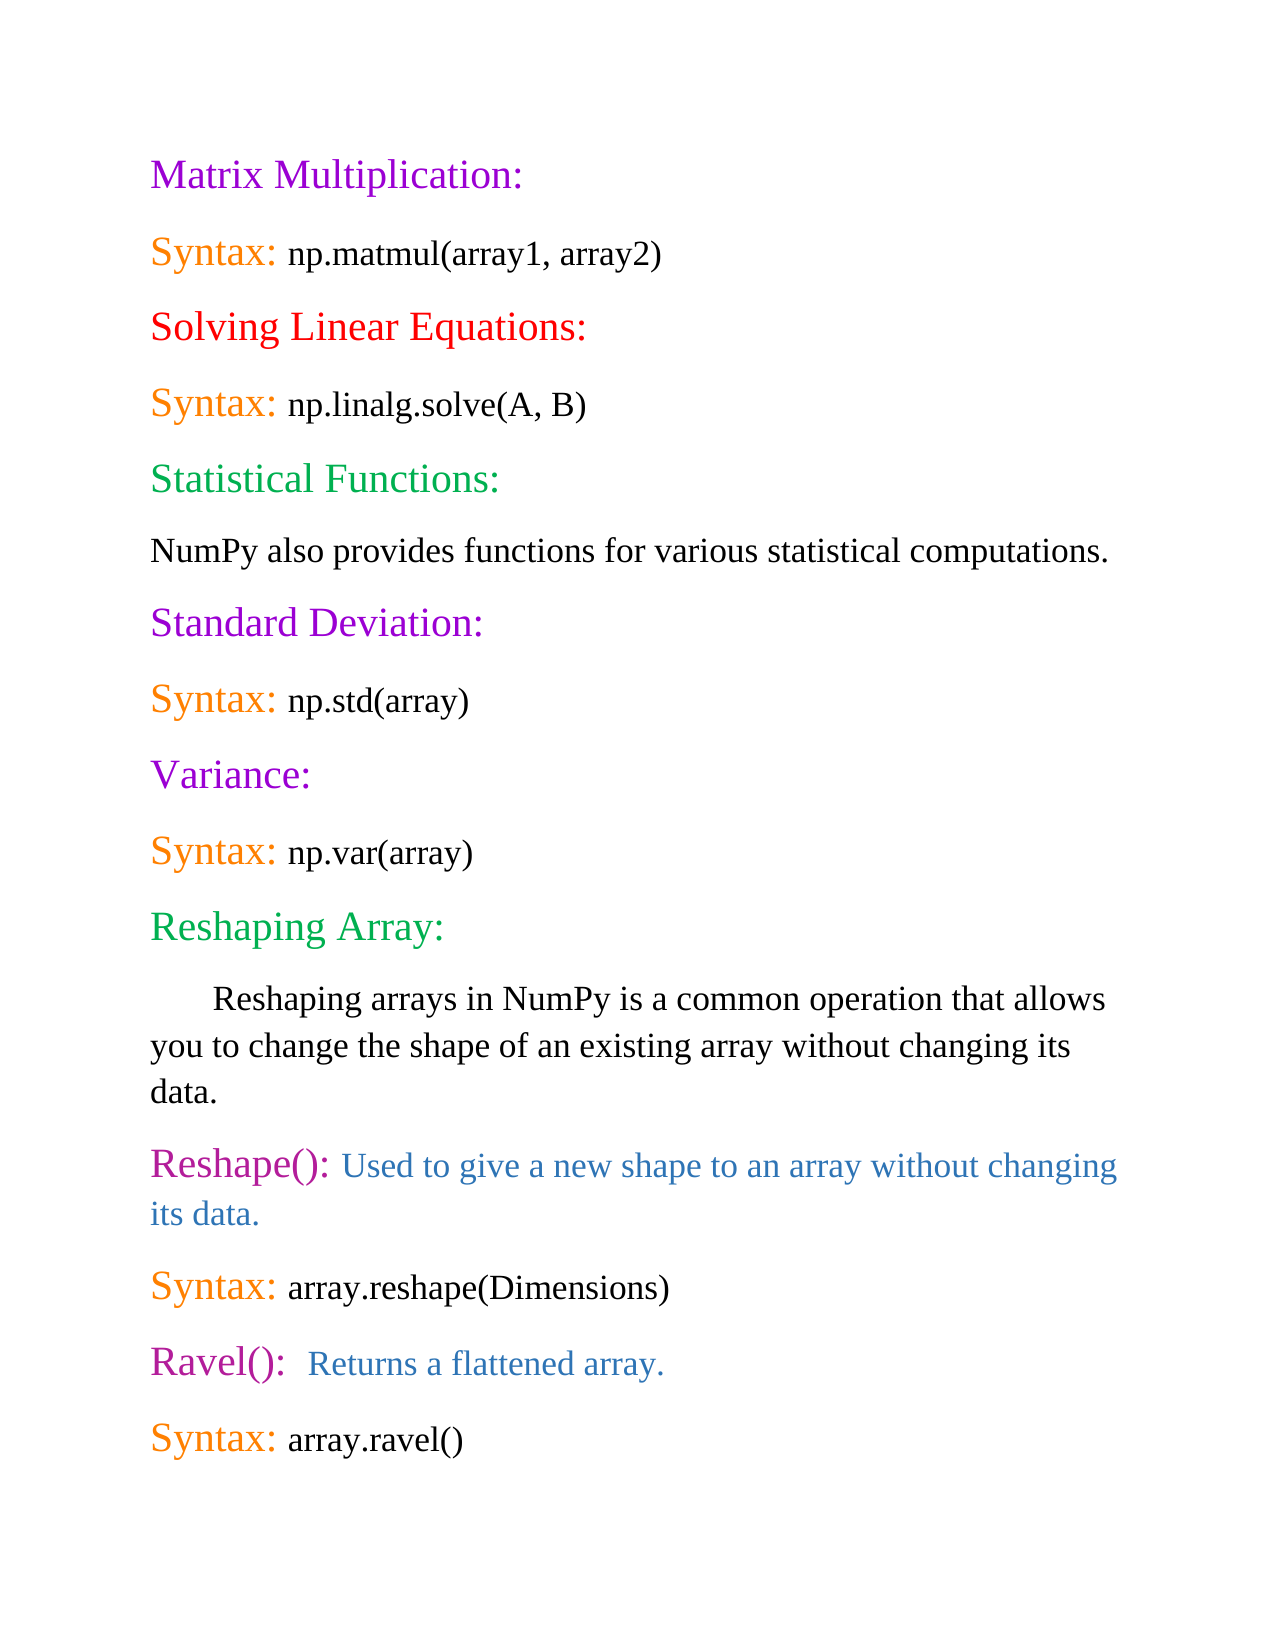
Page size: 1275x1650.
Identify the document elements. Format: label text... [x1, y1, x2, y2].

text Syntax: np.matmul(array1, array2) [150, 226, 1125, 274]
text Syntax: np.var(array) [150, 825, 1125, 873]
text Standard Deviation: [150, 597, 1125, 645]
text NumPy also provides functions for various statistical computations. [150, 530, 1125, 571]
text Ravel(): Returns a flattened array. [150, 1336, 1125, 1384]
text Syntax: array.ravel() [150, 1412, 1125, 1460]
text Solving Linear Equations: [150, 302, 1125, 350]
text Reshaping arrays in NumPy is a common operation that allows you to change the shape of an existing array without changing its data. [150, 977, 1125, 1112]
text Syntax: np.linalg.solve(A, B) [150, 378, 1125, 426]
text Syntax: array.reshape(Dimensions) [150, 1260, 1125, 1308]
text Variance: [150, 749, 1125, 797]
text Matrix Multiplication: [150, 150, 1125, 198]
text Reshaping Array: [150, 901, 1125, 949]
text Statistical Functions: [150, 454, 1125, 502]
text Syntax: np.std(array) [150, 673, 1125, 721]
text Reshape(): Used to give a new shape to an array without changing its data. [150, 1138, 1125, 1233]
